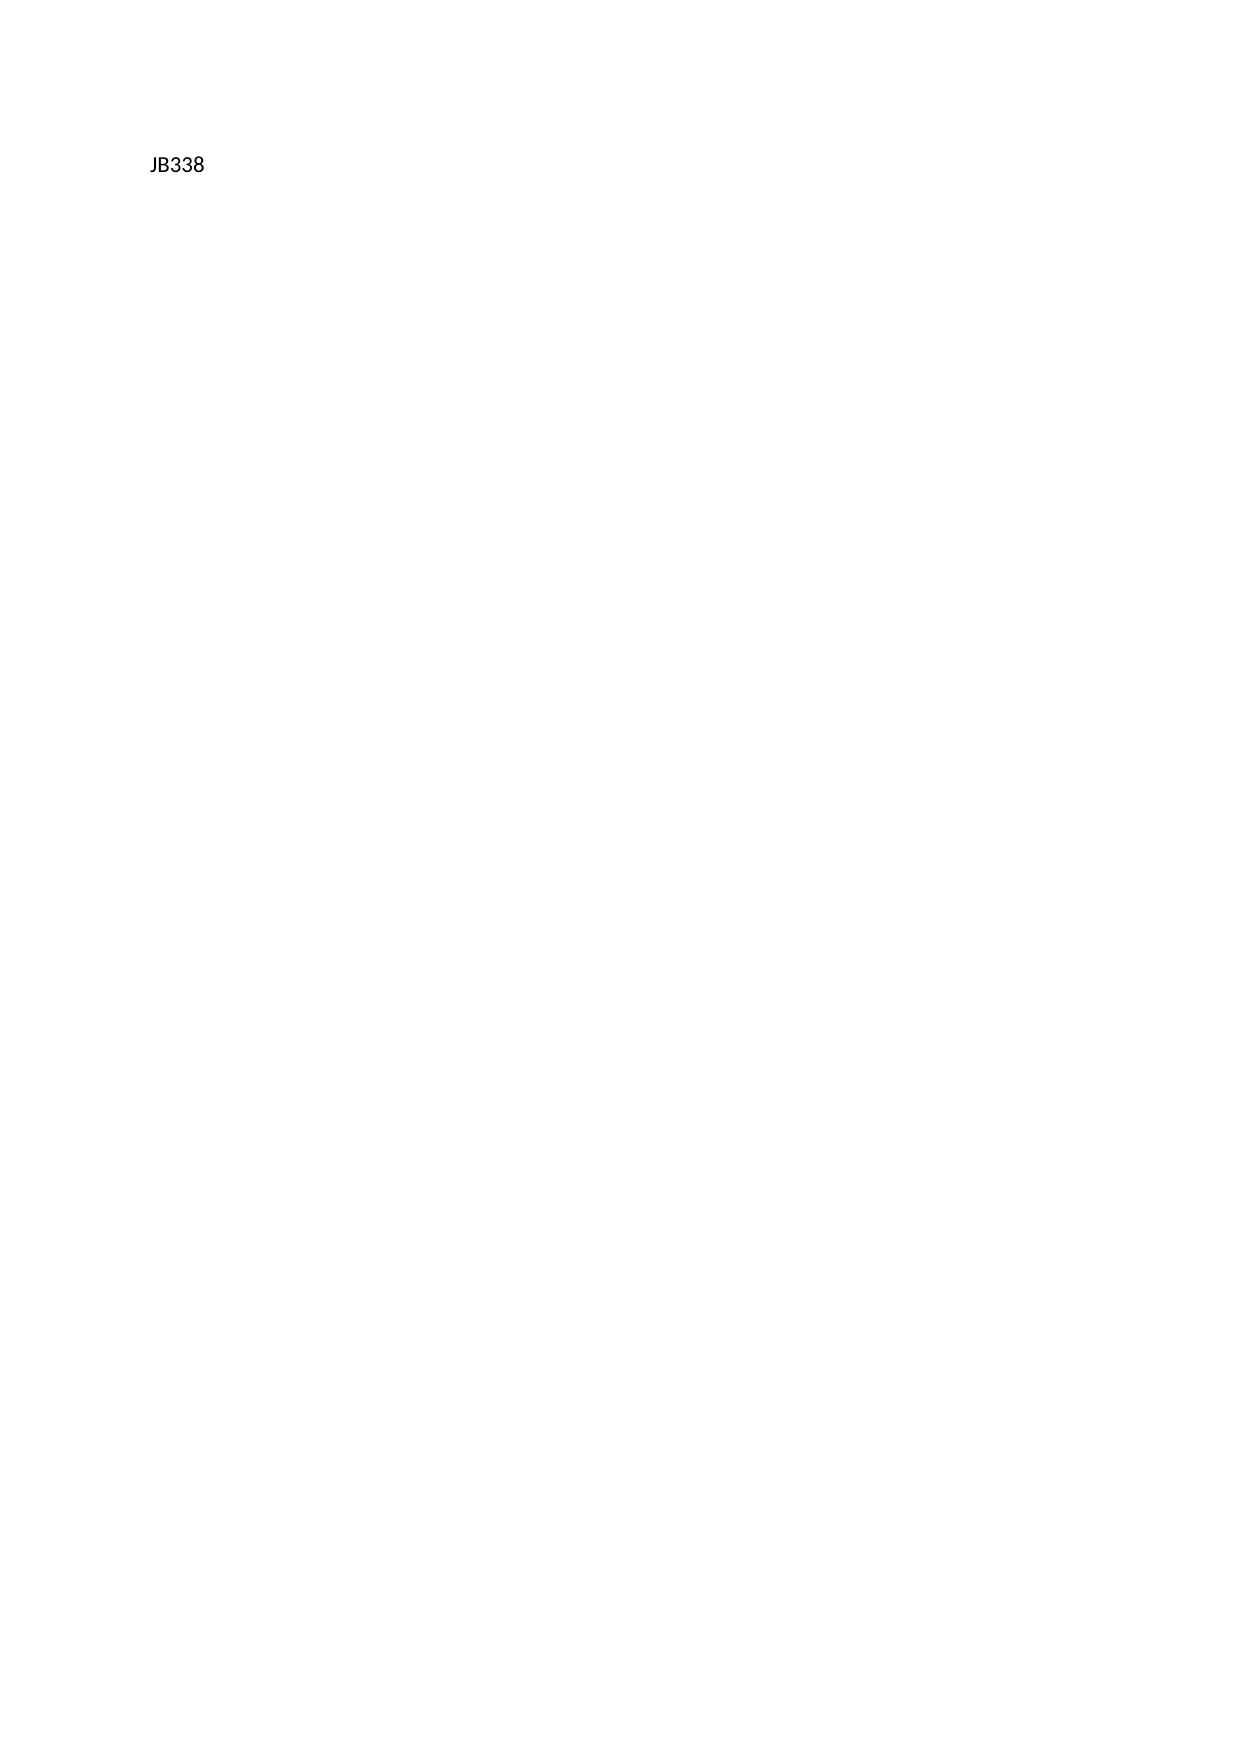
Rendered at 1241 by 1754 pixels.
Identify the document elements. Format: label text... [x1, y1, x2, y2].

text JB338 [150, 150, 1090, 178]
